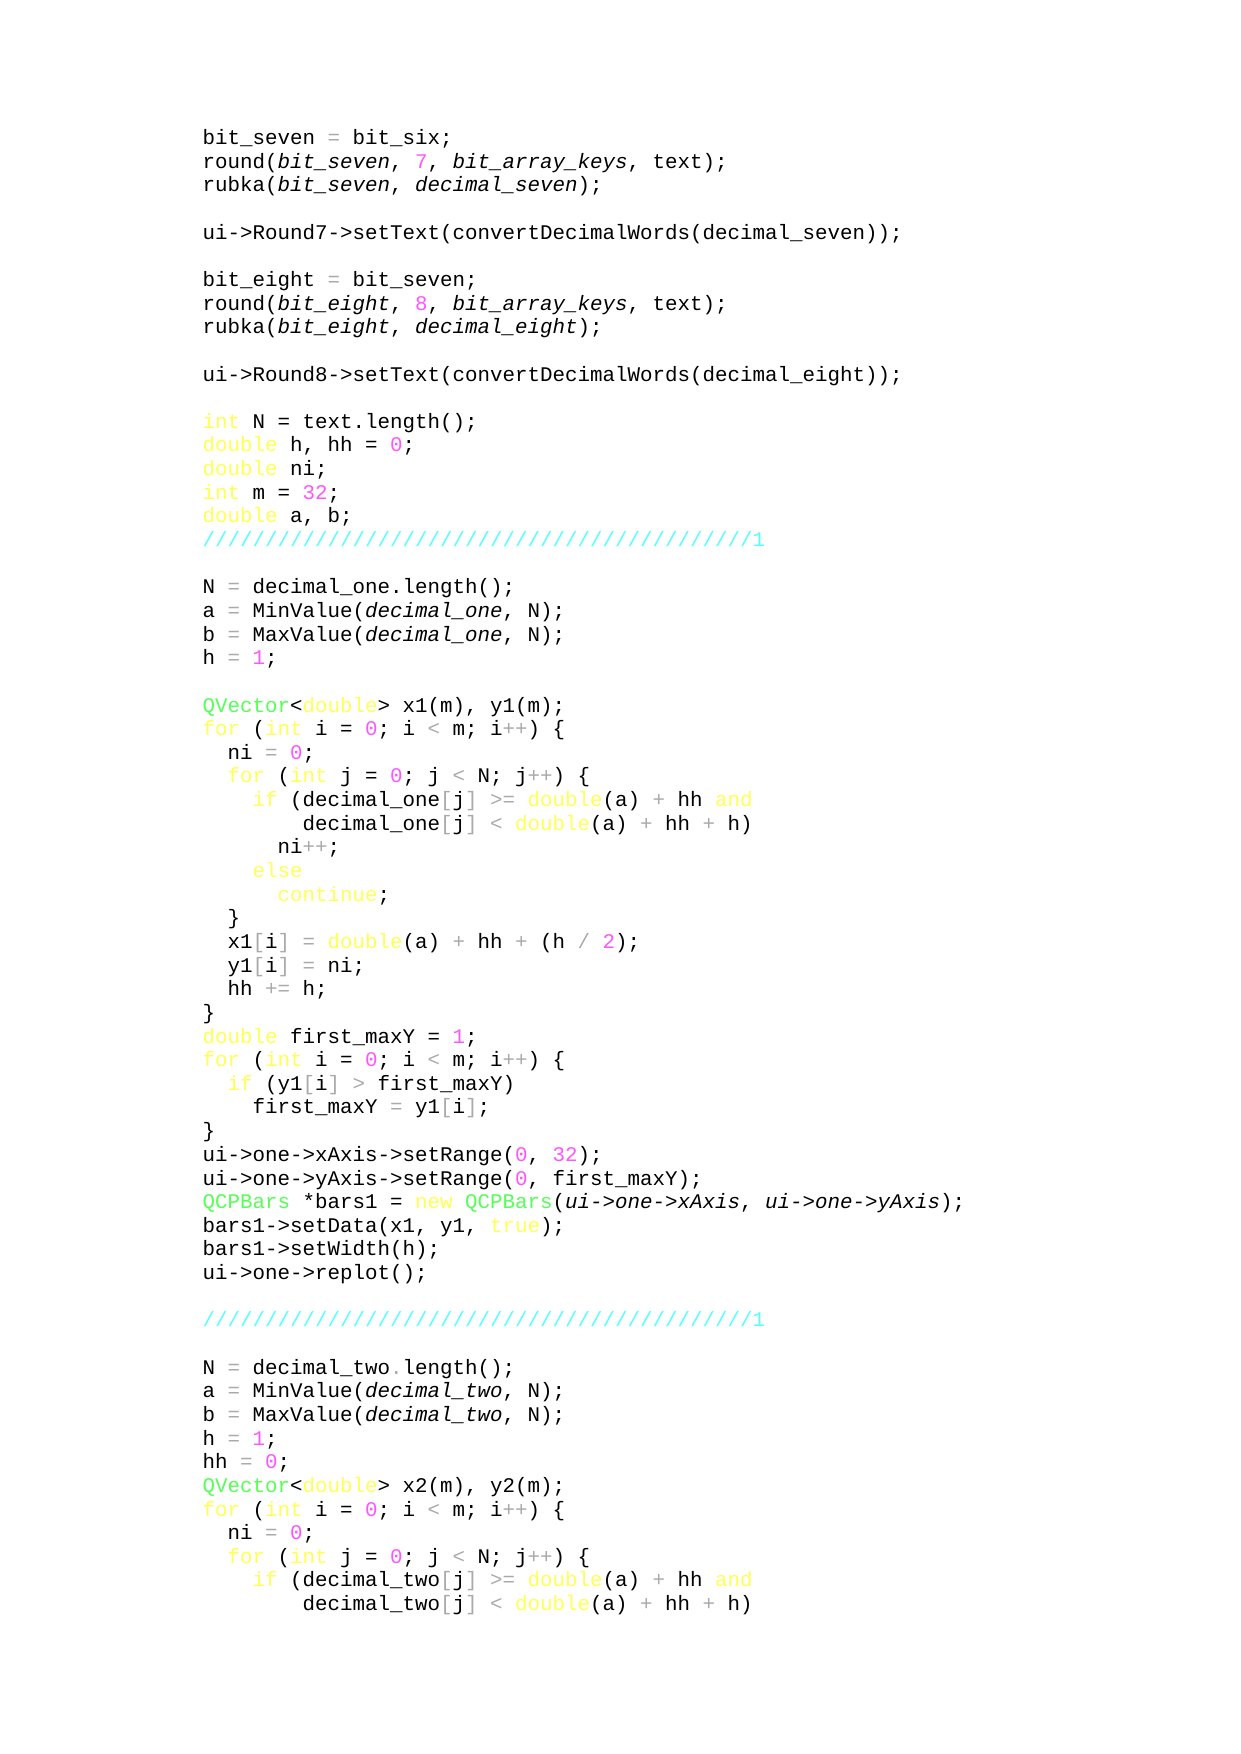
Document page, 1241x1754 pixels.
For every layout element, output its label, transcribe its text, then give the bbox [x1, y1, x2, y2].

text else [177, 860, 1152, 884]
text double h, hh = 0; [177, 434, 1152, 458]
text ni = 0; [177, 1522, 1152, 1546]
text for (int i = 0; i < m; i++) { [177, 1049, 1152, 1073]
text if (y1[i] > first_maxY) [177, 1073, 1152, 1097]
text } [177, 907, 1152, 931]
text ui->one->replot(); [177, 1262, 1152, 1286]
text ////////////////////////////////////////////1 [177, 1309, 1152, 1333]
text decimal_one[j] < double(a) + hh + h) [177, 813, 1152, 836]
text ni++; [177, 836, 1152, 860]
text first_maxY = y1[i]; [177, 1097, 1152, 1120]
text ui->one->yAxis->setRange(0, first_maxY); [177, 1167, 1152, 1191]
text for (int i = 0; i < m; i++) { [177, 718, 1152, 742]
text ni = 0; [177, 742, 1152, 766]
text N = decimal_two.length(); [177, 1357, 1152, 1380]
text b = MaxValue(decimal_two, N); [177, 1404, 1152, 1428]
text N = decimal_one.length(); [177, 576, 1152, 600]
text double ni; [177, 458, 1152, 482]
text QVector<double> x2(m), y2(m); [177, 1475, 1152, 1498]
text round(bit_seven, 7, bit_array_keys, text); [177, 151, 1152, 174]
text a = MinValue(decimal_one, N); [177, 600, 1152, 624]
text } [177, 1002, 1152, 1026]
text bars1->setData(x1, y1, true); [177, 1215, 1152, 1238]
text decimal_two[j] < double(a) + hh + h) [177, 1593, 1152, 1617]
text ////////////////////////////////////////////1 [177, 529, 1152, 553]
text double a, b; [177, 505, 1152, 529]
text a = MinValue(decimal_two, N); [177, 1380, 1152, 1404]
text bit_eight = bit_seven; [177, 269, 1152, 293]
text QVector<double> x1(m), y1(m); [177, 694, 1152, 718]
text ui->one->xAxis->setRange(0, 32); [177, 1144, 1152, 1167]
text bars1->setWidth(h); [177, 1238, 1152, 1262]
text ui->Round7->setText(convertDecimalWords(decimal_seven)); [177, 222, 1152, 245]
text rubka(bit_eight, decimal_eight); [177, 316, 1152, 340]
text continue; [177, 884, 1152, 907]
text rubka(bit_seven, decimal_seven); [177, 174, 1152, 198]
text round(bit_eight, 8, bit_array_keys, text); [177, 293, 1152, 316]
text for (int j = 0; j < N; j++) { [177, 766, 1152, 789]
text QCPBars *bars1 = new QCPBars(ui->one->xAxis, ui->one->yAxis); [177, 1191, 1152, 1215]
text double first_maxY = 1; [177, 1026, 1152, 1049]
text } [177, 1120, 1152, 1144]
text for (int i = 0; i < m; i++) { [177, 1498, 1152, 1522]
text x1[i] = double(a) + hh + (h / 2); [177, 931, 1152, 955]
text int m = 32; [177, 482, 1152, 505]
text hh = 0; [177, 1451, 1152, 1475]
text for (int j = 0; j < N; j++) { [177, 1546, 1152, 1569]
text b = MaxValue(decimal_one, N); [177, 624, 1152, 647]
text ui->Round8->setText(convertDecimalWords(decimal_eight)); [177, 363, 1152, 387]
text h = 1; [177, 1428, 1152, 1451]
text if (decimal_one[j] >= double(a) + hh and [177, 789, 1152, 813]
text y1[i] = ni; [177, 955, 1152, 978]
text bit_seven = bit_six; [177, 127, 1152, 151]
text hh += h; [177, 978, 1152, 1002]
text int N = text.length(); [177, 411, 1152, 434]
text h = 1; [177, 647, 1152, 671]
text if (decimal_two[j] >= double(a) + hh and [177, 1569, 1152, 1593]
